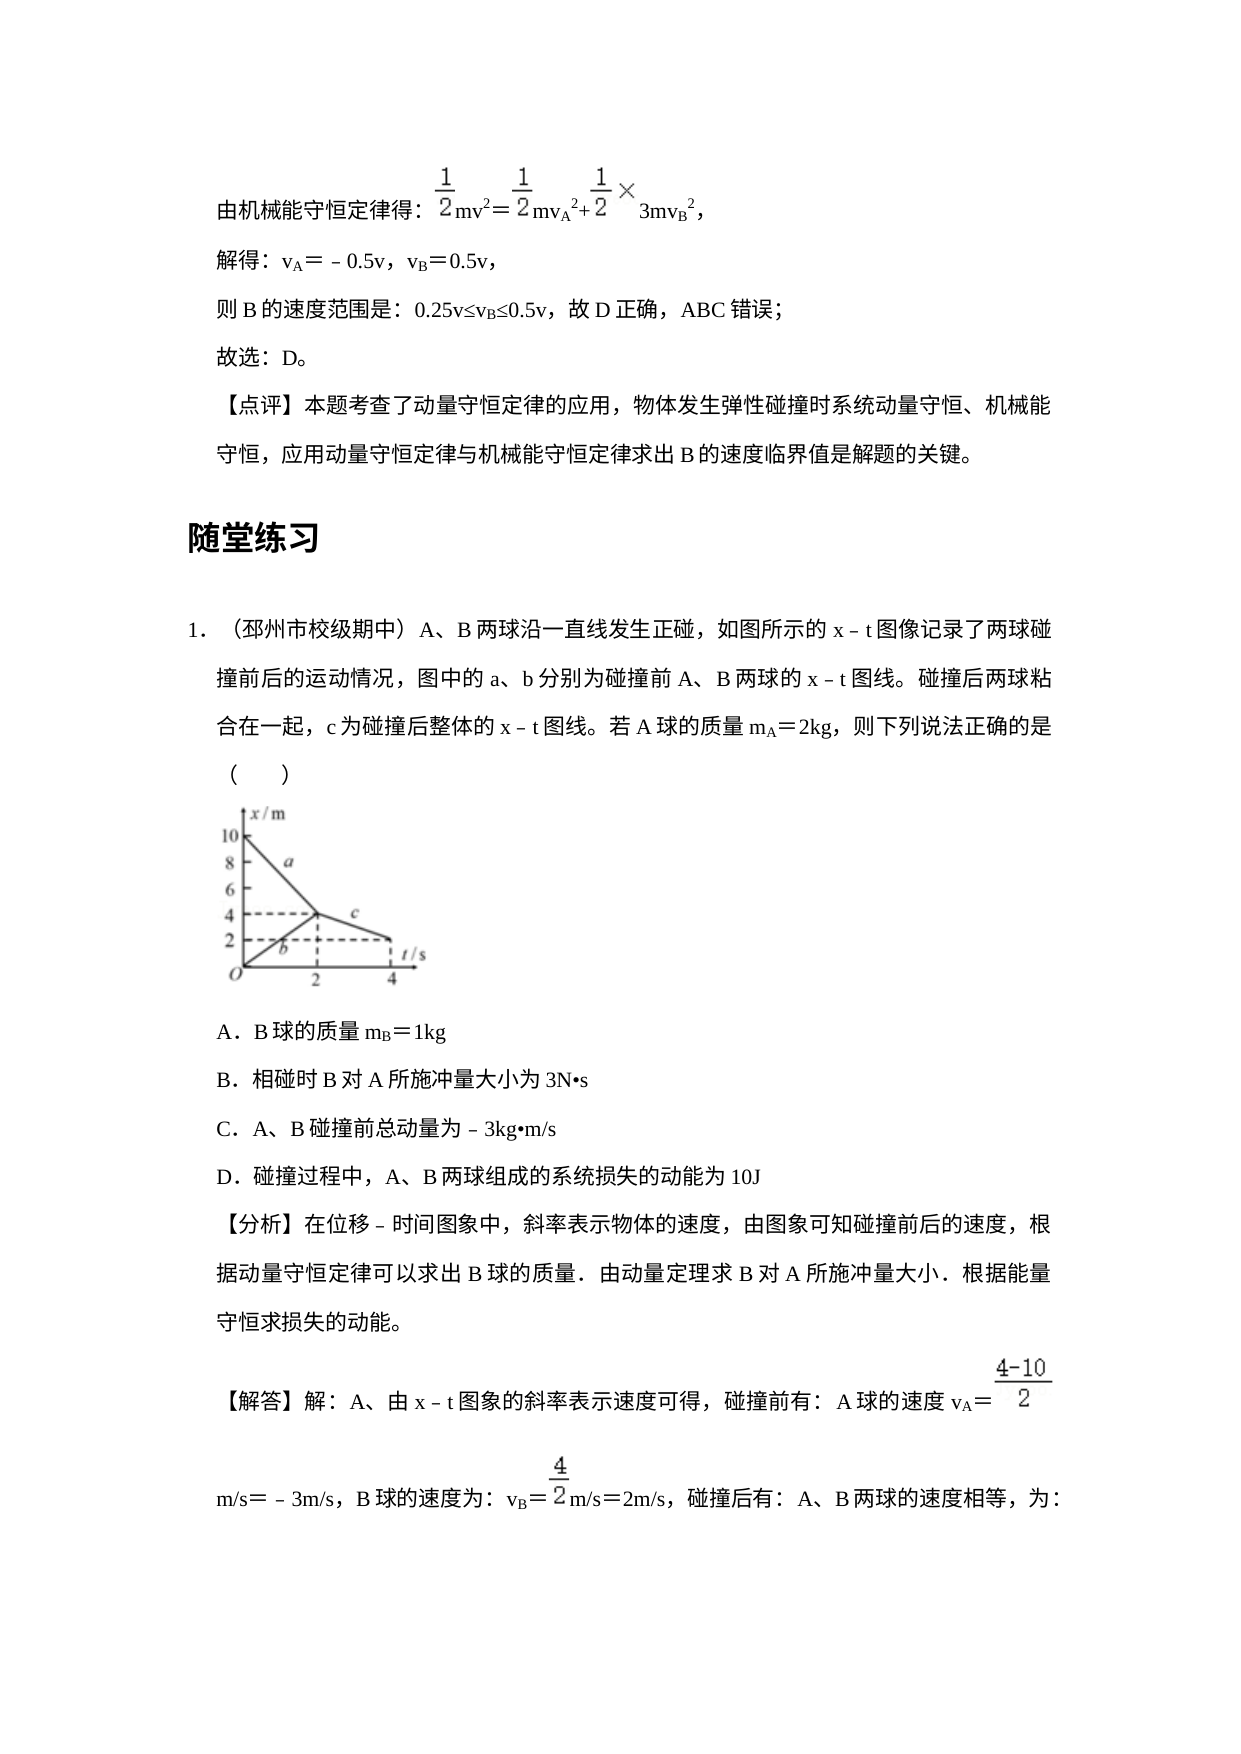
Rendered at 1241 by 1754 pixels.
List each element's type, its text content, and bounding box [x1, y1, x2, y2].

picture [512, 163, 533, 219]
text C．A、B碰撞前总动量为﹣3kg•m/s [187, 1110, 1053, 1143]
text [216, 1353, 1053, 1515]
text 解得：vA＝﹣0.5v，vB＝0.5v， [216, 243, 1053, 275]
text 【分析】在位移﹣时间图象中，斜率表示物体的速度，由图象可知碰撞前后的速度，根据动量守恒定律可以求出B球的质量．由动量定理求B对A所施冲量大小．根据能量守恒求损失的动能。 [216, 1207, 1053, 1337]
subtitle 随堂练习 [187, 512, 1053, 560]
picture [548, 1452, 570, 1507]
text 故选：D。 [216, 339, 1053, 372]
picture [434, 163, 455, 219]
text 由机械能守恒定律得：mv2＝mvA2+3mvB2， [216, 162, 1053, 227]
text 1．（邳州市校级期中）A、B两球沿一直线发生正碰，如图所示的x﹣t图像记录了两球碰撞前后的运动情况，图中的a、b分别为碰撞前A、B两球的x﹣t图线。碰撞后两球粘合在一起，c为碰撞后整体的x﹣t图线。若A球的质量mA＝2kg，则下列说法正确的是（ ） [187, 611, 1053, 790]
text 【点评】本题考查了动量守恒定律的应用，物体发生弹性碰撞时系统动量守恒、机械能守恒，应用动量守恒定律与机械能守恒定律求出B的速度临界值是解题的关键。 [216, 388, 1053, 469]
picture [590, 163, 639, 219]
text D．碰撞过程中，A、B两球组成的系统损失的动能为10J [187, 1158, 1053, 1191]
picture [216, 806, 432, 991]
text 则B的速度范围是：0.25v≤vB≤0.5v，故D正确，ABC错误； [216, 291, 1053, 324]
text B．相碰时B对A所施冲量大小为3N•s [187, 1062, 1053, 1094]
picture [994, 1354, 1053, 1410]
text A．B球的质量mB＝1kg [187, 1013, 1053, 1046]
